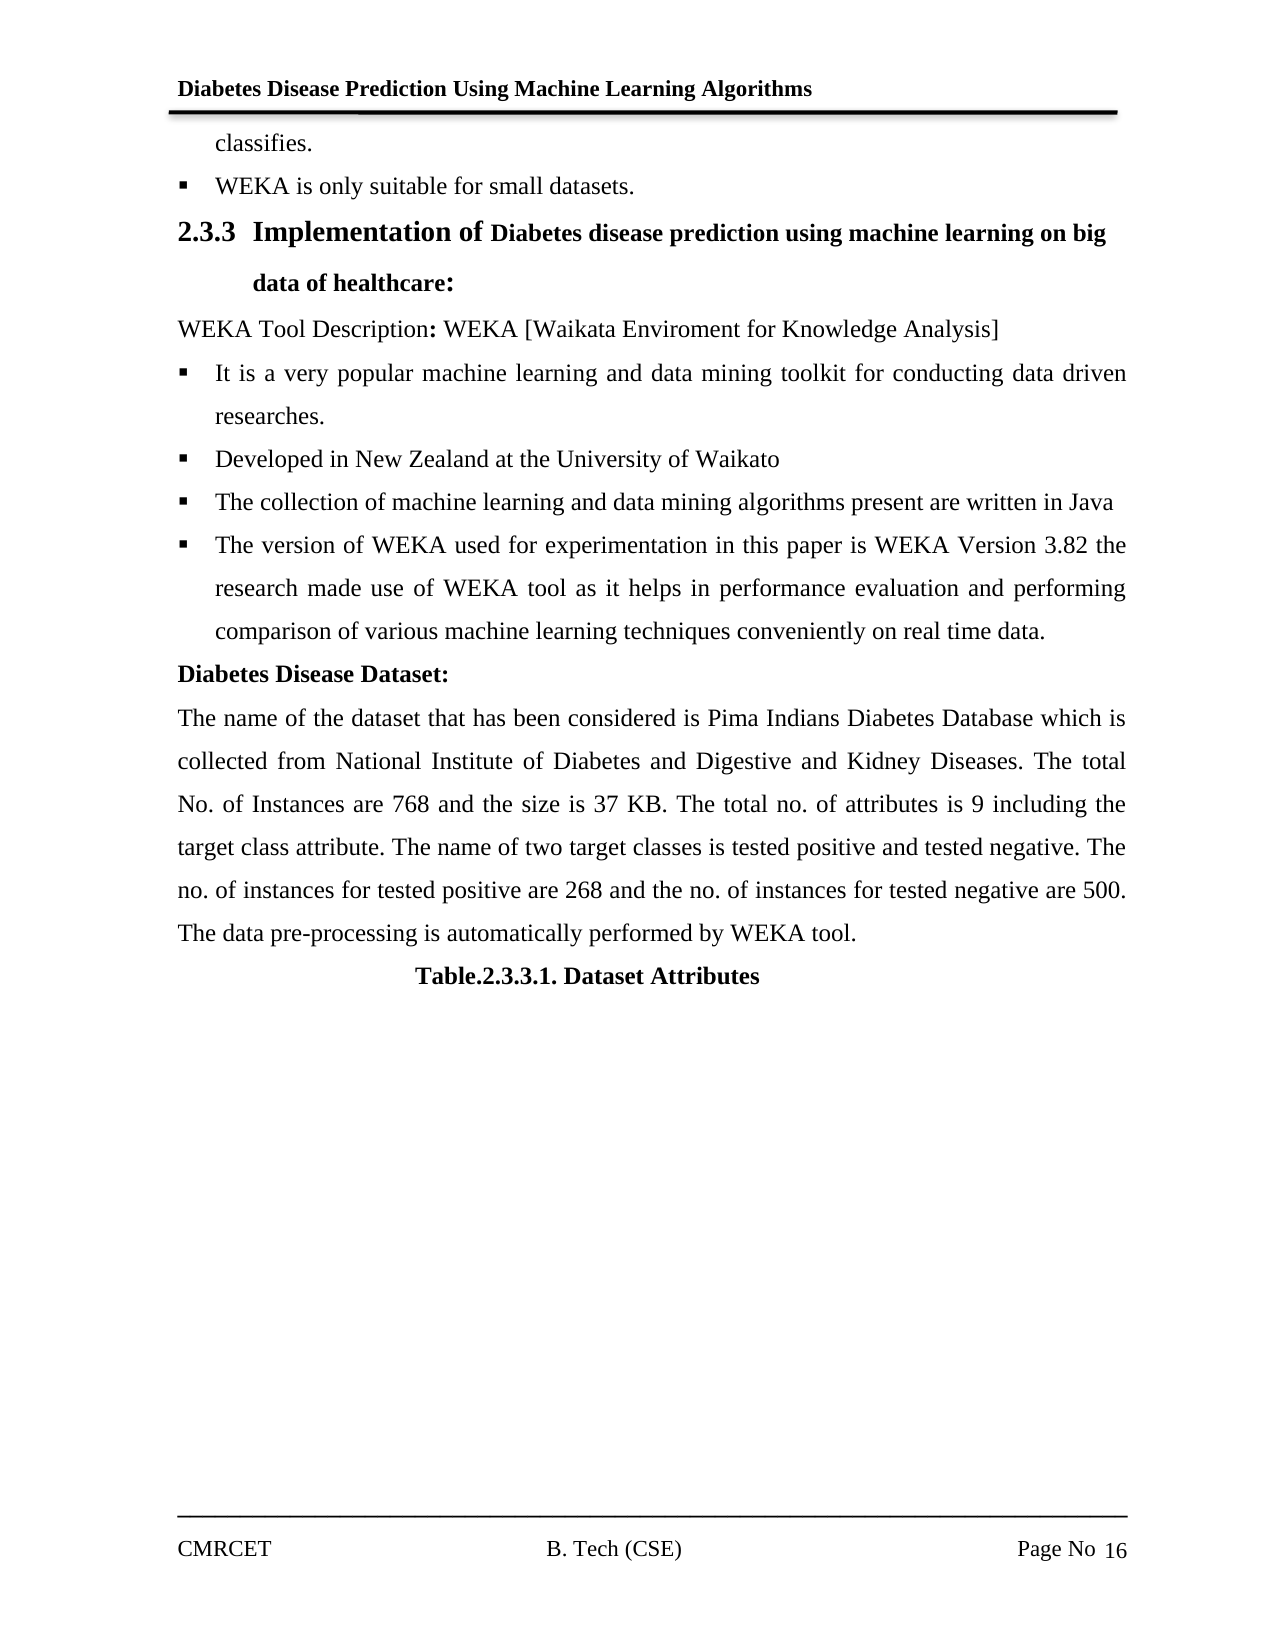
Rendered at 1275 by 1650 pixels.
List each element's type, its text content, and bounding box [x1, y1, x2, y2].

list The version of WEKA used for experimentation in this paper is WEKA Version 3.82 the research made use of WEKA tool as it helps in performance evaluation and performing comparison of various machine learning techniques conveniently on real time data. [177, 530, 1127, 645]
list WEKA is only suitable for small datasets. [177, 171, 1127, 199]
text Diabetes Disease Dataset: [177, 659, 1127, 688]
text The name of the dataset that has been considered is Pima Indians Diabetes Database which is collected from National Institute of Diabetes and Digestive and Kidney Diseases. The total No. of Instances are 768 and the size is 37 KB. The total no. of attributes is 9 including the target class attribute. The name of two target classes is tested positive and tested negative. The no. of instances for tested positive are 268 and the no. of instances for tested negative are 500. The data pre-processing is automatically performed by WEKA tool. [177, 703, 1127, 947]
list Developed in New Zealand at the University of Waikato [177, 444, 1127, 473]
list Implementation of Diabetes disease prediction using machine learning on big data of healthcare: [177, 214, 1127, 298]
list It is a very popular machine learning and data mining toolkit for conducting data driven researches. [177, 358, 1127, 429]
text Table.2.3.3.1. Dataset Attributes [177, 961, 1127, 990]
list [177, 128, 1127, 156]
text WEKA Tool Description: WEKA [Waikata Enviroment for Knowledge Analysis] [177, 314, 1127, 343]
list The collection of machine learning and data mining algorithms present are written in Java [177, 487, 1127, 516]
